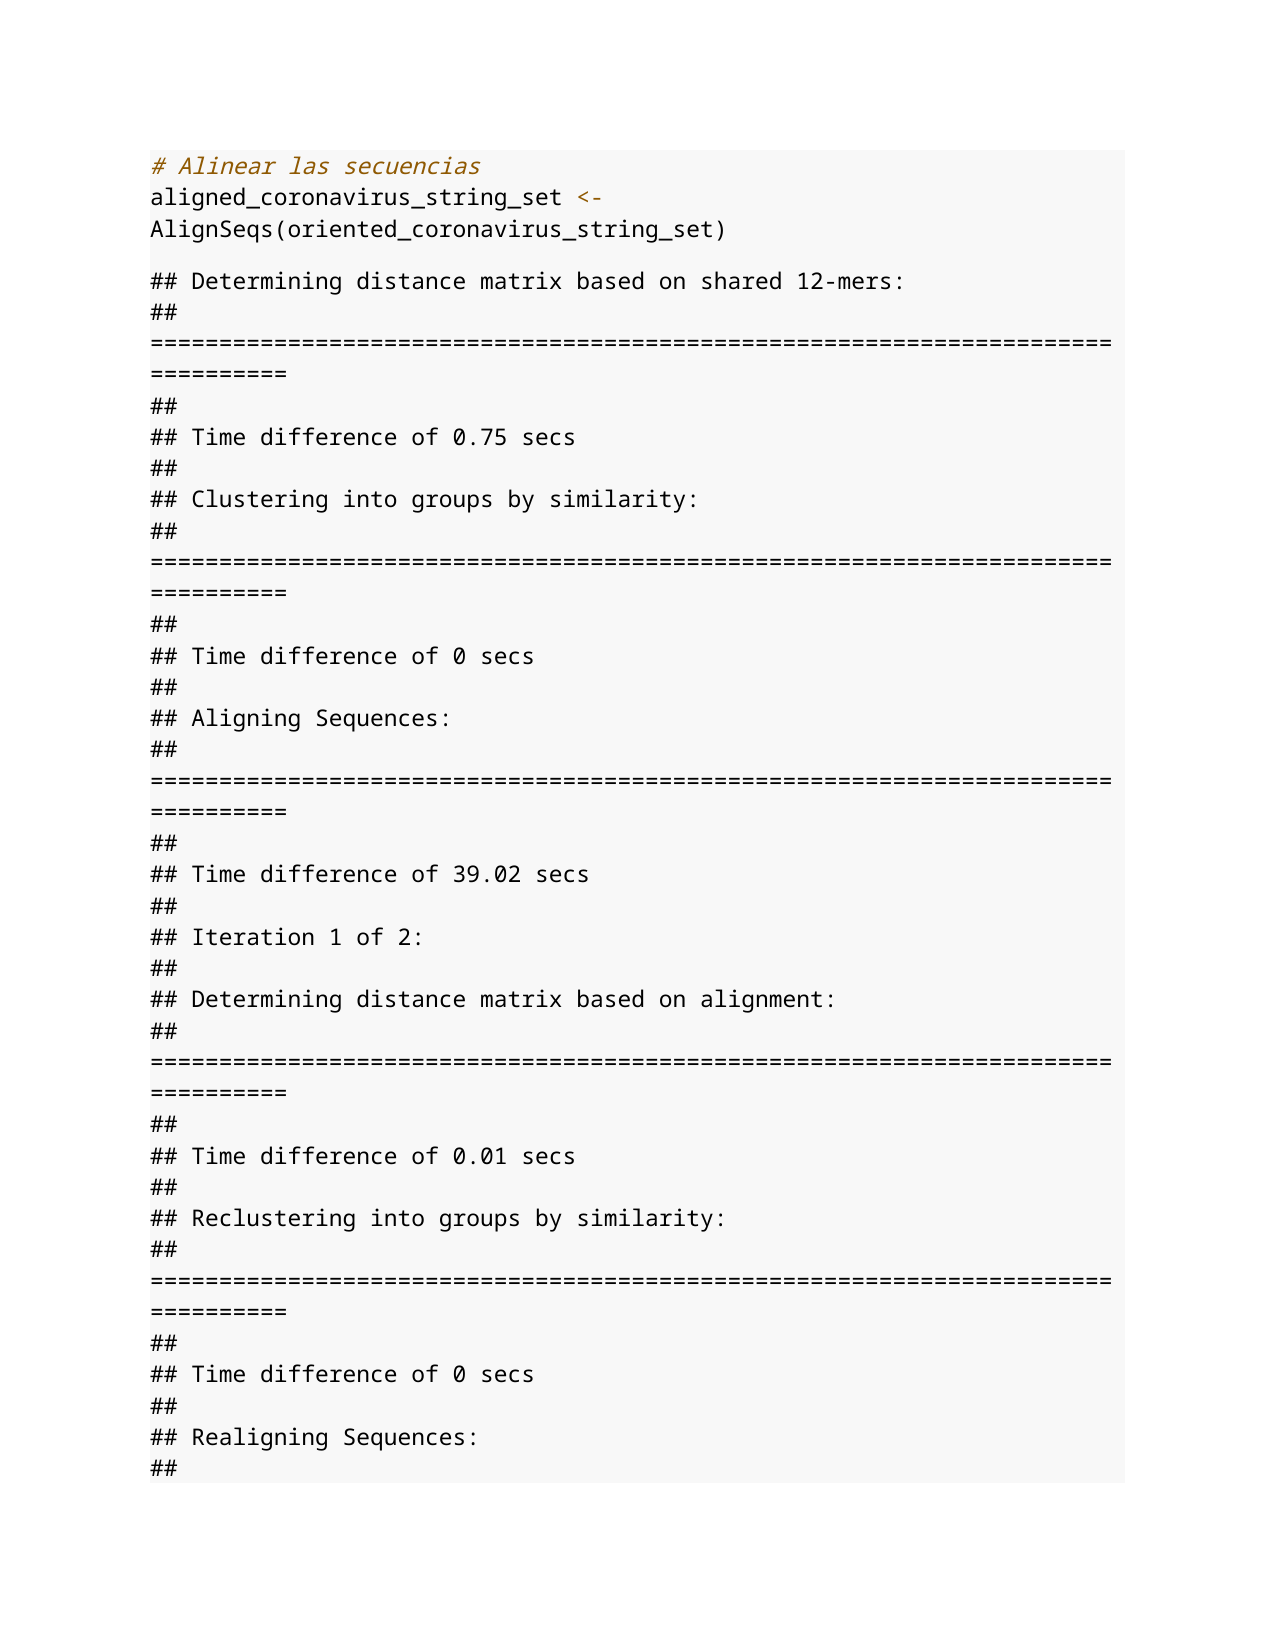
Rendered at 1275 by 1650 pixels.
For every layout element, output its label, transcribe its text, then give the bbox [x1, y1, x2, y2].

text # Alinear las secuencias aligned_coronavirus_string_set <- AlignSeqs(oriented_coronavirus_string_set) [150, 150, 1125, 244]
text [150, 264, 1125, 1483]
